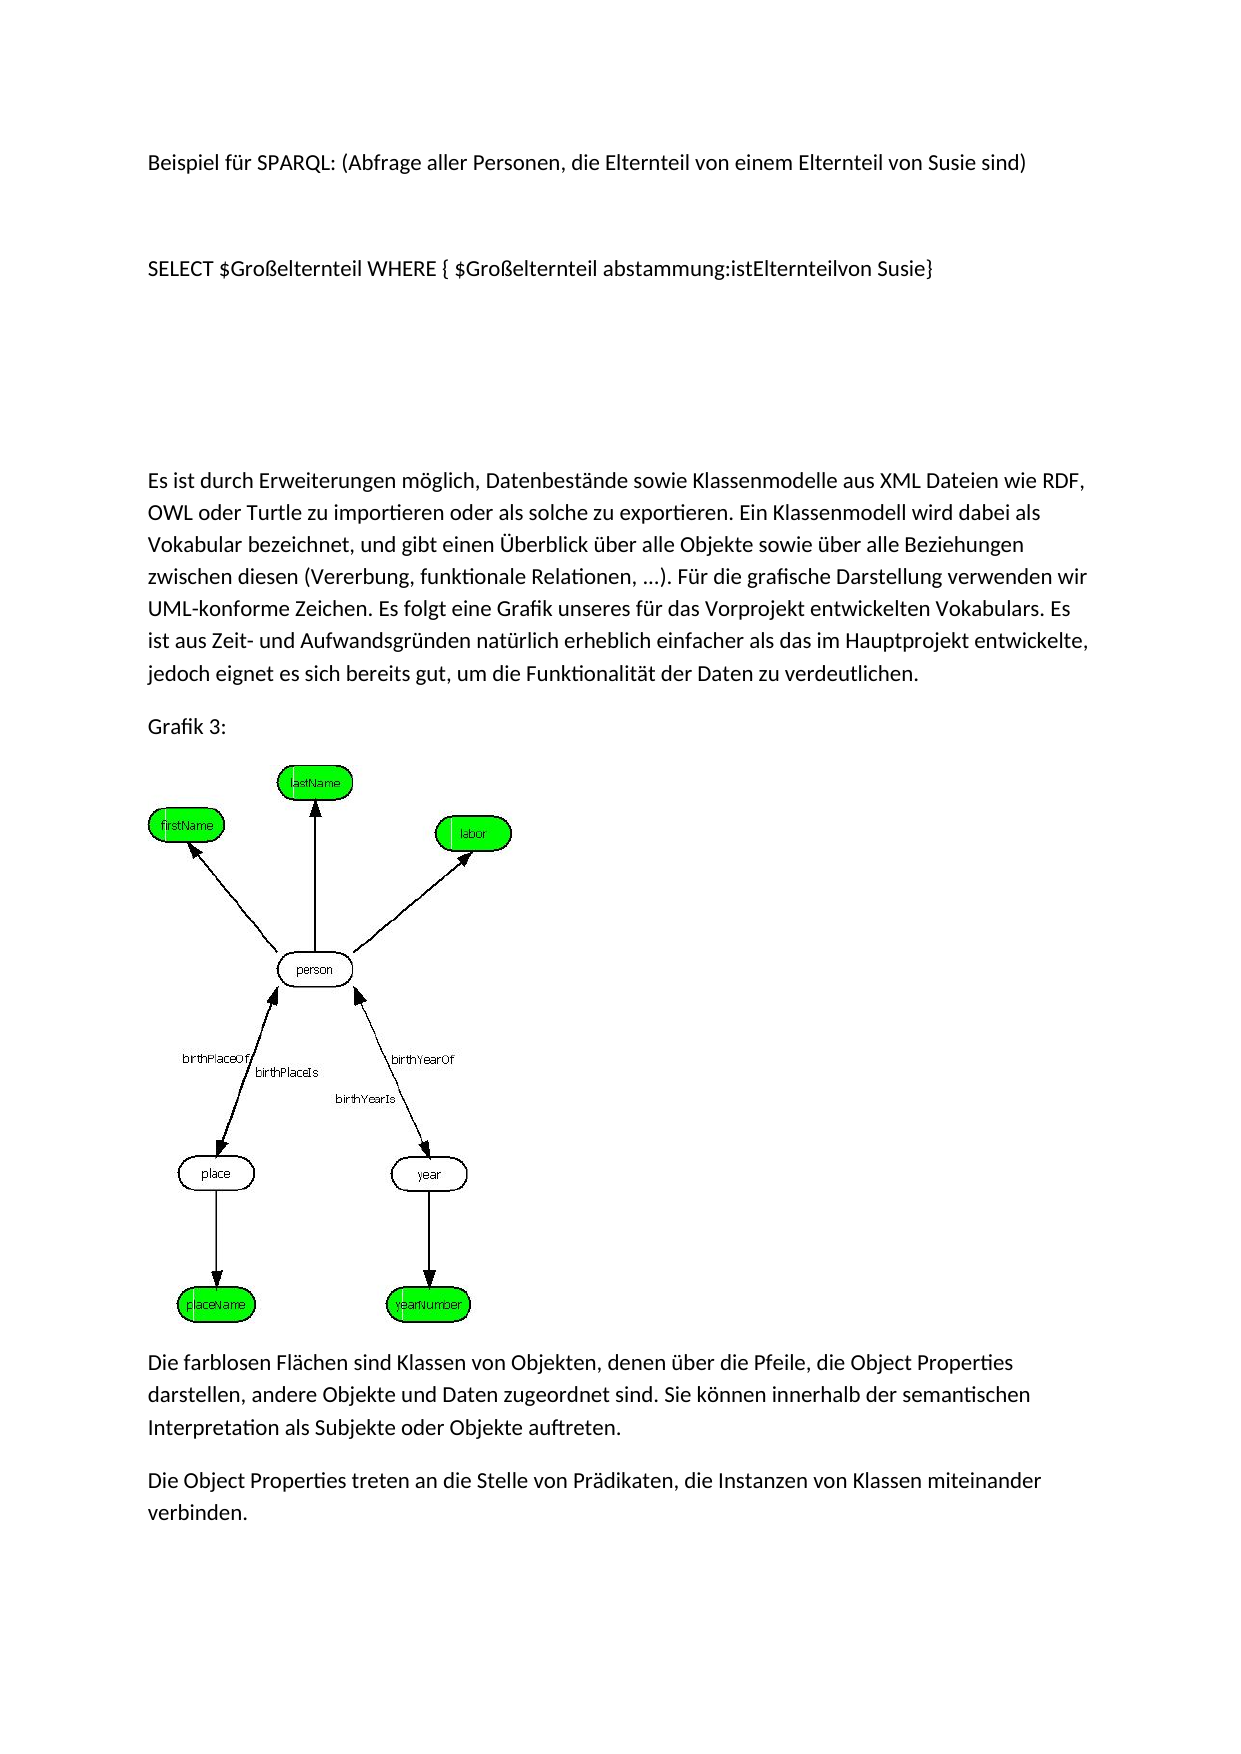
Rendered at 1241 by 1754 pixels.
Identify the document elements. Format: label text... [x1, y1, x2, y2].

text Es ist durch Erweiterungen möglich, Datenbestände sowie Klassenmodelle aus XML Dateien wie RDF, OWL oder Turtle zu importieren oder als solche zu exportieren. Ein Klassenmodell wird dabei als Vokabular bezeichnet, und gibt einen Überblick über alle Objekte sowie über alle Beziehungen zwischen diesen (Vererbung, funktionale Relationen, ...). Für die grafische Darstellung verwenden wir UML-konforme Zeichen. Es folgt eine Grafik unseres für das Vorprojekt entwickelten Vokabulars. Es ist aus Zeit- und Aufwandsgründen natürlich erheblich einfacher als das im Hauptprojekt entwickelte, jedoch eignet es sich bereits gut, um die Funktionalität der Daten zu verdeutlichen. [148, 466, 1093, 687]
text Grafik 3: [148, 712, 1093, 740]
text Die farblosen Flächen sind Klassen von Objekten, denen über die Pfeile, die Object Properties darstellen, andere Objekte und Daten zugeordnet sind. Sie können innerhalb der semantischen Interpretation als Subjekte oder Objekte auftreten. [148, 1348, 1093, 1441]
text SELECT $Großelternteil WHERE { $Großelternteil abstammung:istElternteilvon Susie} [148, 254, 1093, 282]
text Die Object Properties treten an die Stelle von Prädikaten, die Instanzen von Klassen miteinander verbinden. [148, 1466, 1093, 1526]
picture [147, 765, 513, 1324]
text Beispiel für SPARQL: (Abfrage aller Personen, die Elternteil von einem Elternteil von Susie sind) [148, 148, 1093, 176]
